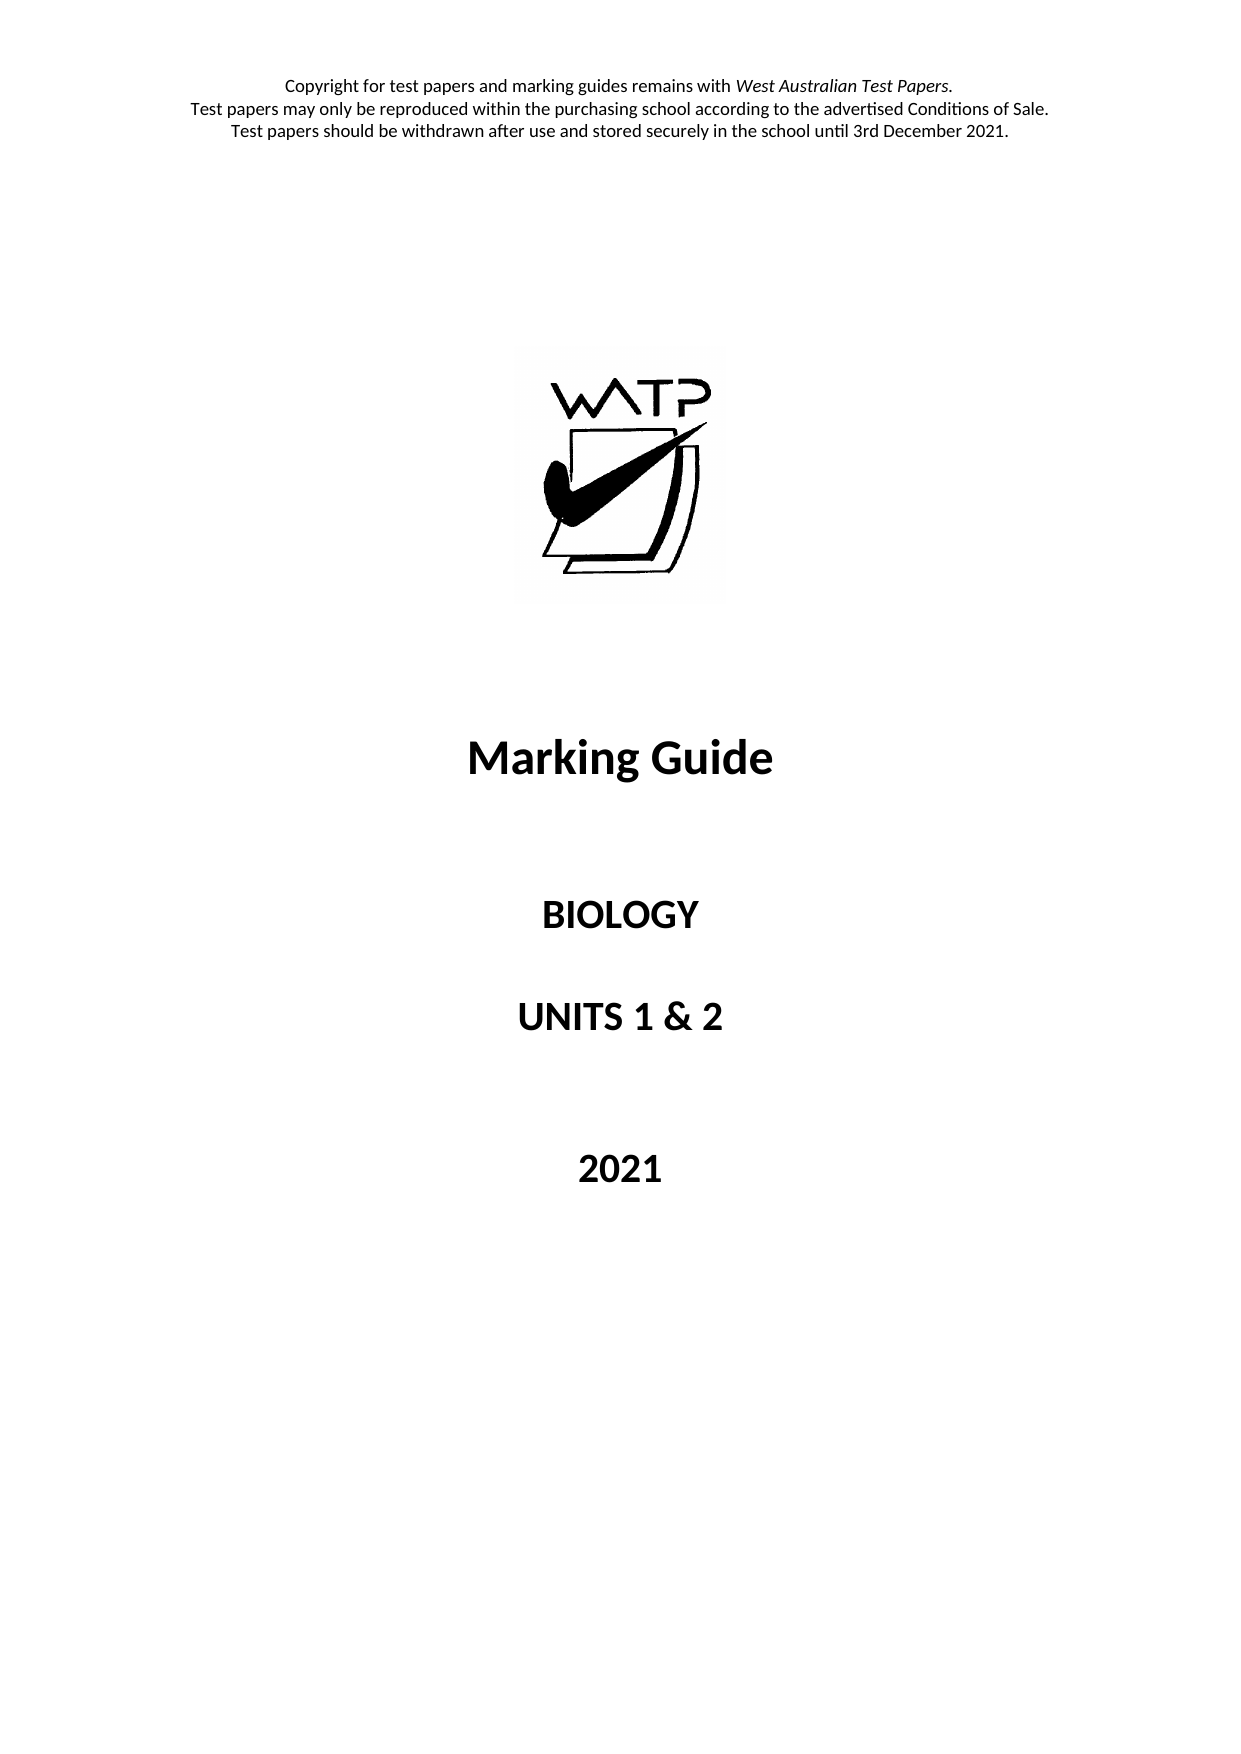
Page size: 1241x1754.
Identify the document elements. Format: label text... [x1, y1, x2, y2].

text 2021 [130, 1142, 1110, 1193]
text UNITS 1 & 2 [130, 990, 1110, 1041]
text Marking Guide [130, 726, 1110, 787]
text BIOLOGY [130, 888, 1110, 939]
picture [514, 346, 727, 604]
